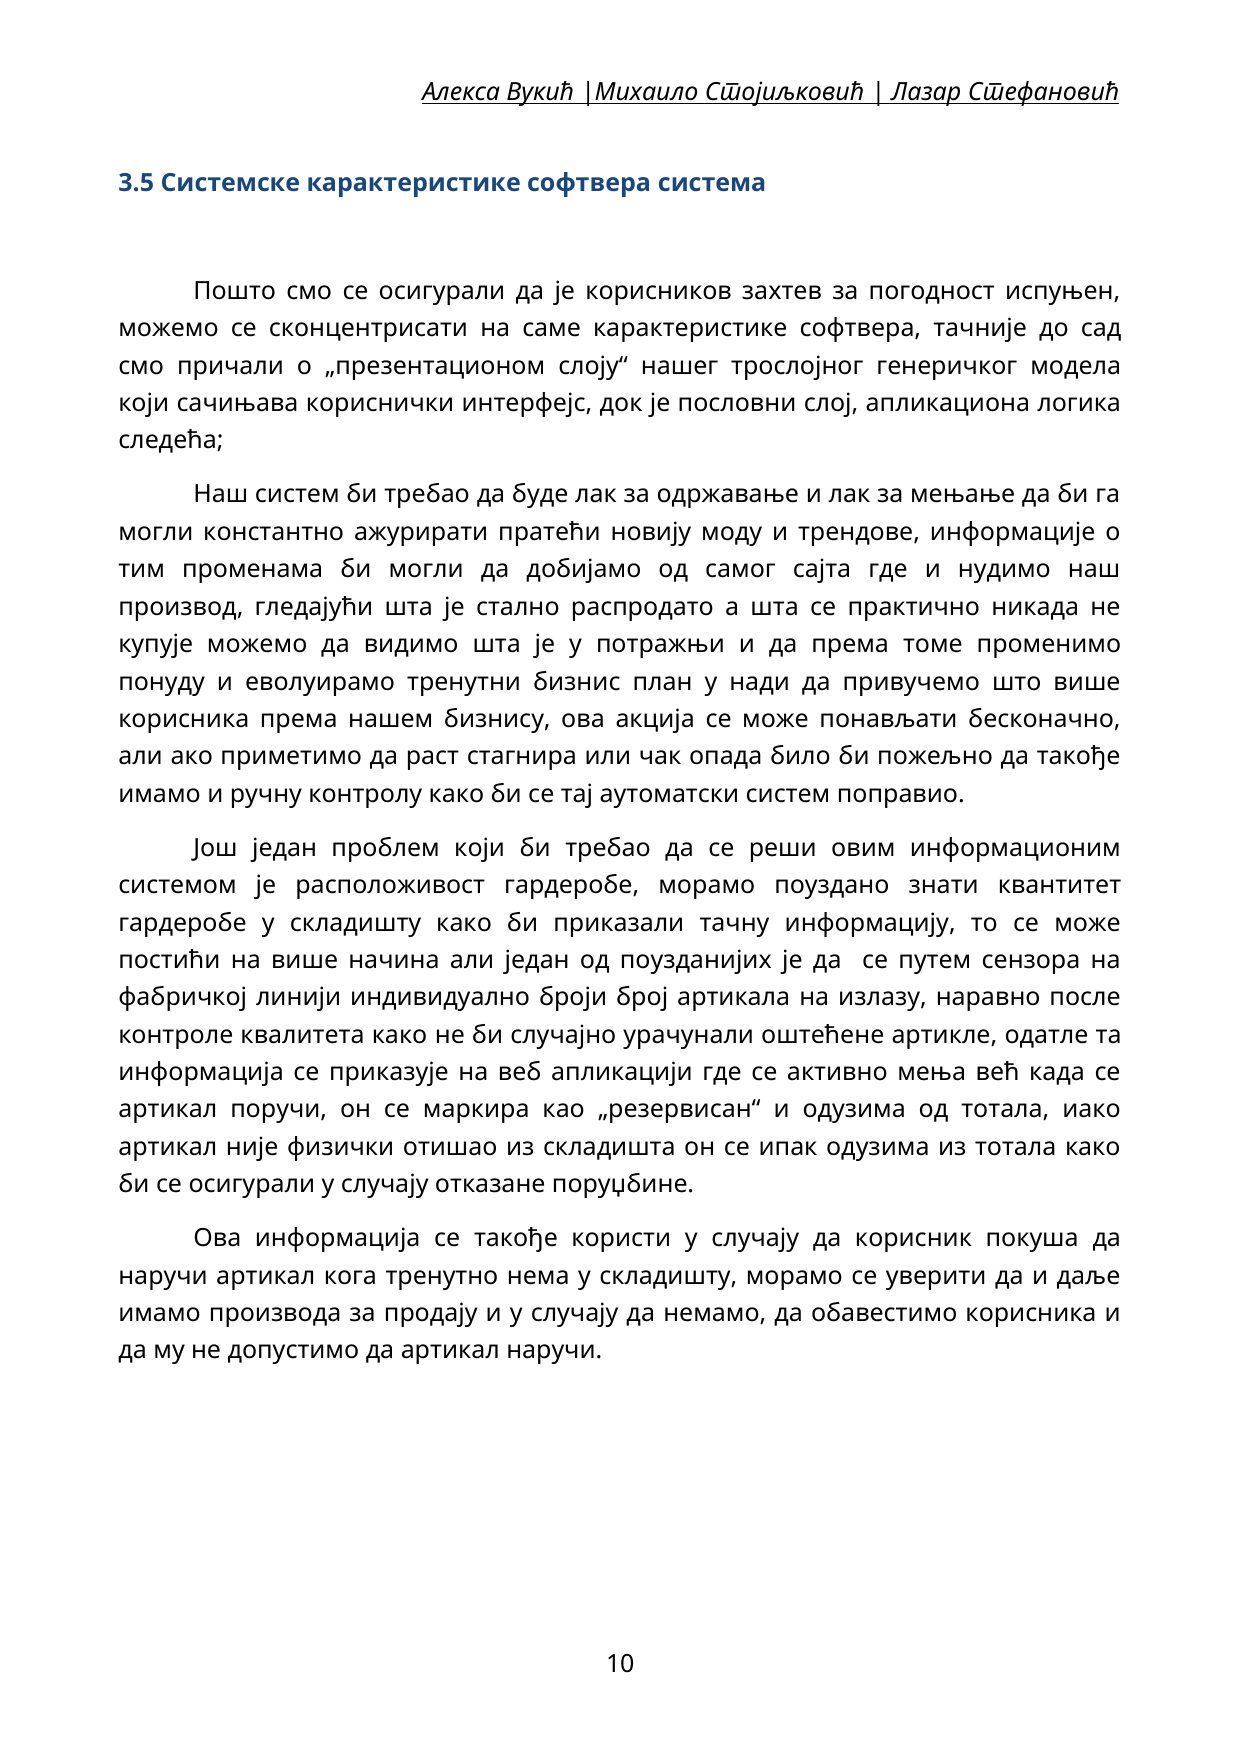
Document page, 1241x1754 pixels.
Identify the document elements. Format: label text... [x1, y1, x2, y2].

text Још један проблем који би требао да се реши овим информационим системом је расположивост гардеробе, морамо поуздано знати квантитет гардеробе у складишту како би приказали тачну информацију, то се може постићи на више начина али један од поузданијих је да се путем сензора на фабричкој линији индивидуално броји број артикала на излазу, наравно после контроле квалитета како не би случајно урачунали оштећене артикле, одатле та информација се приказује на веб апликацији где се активно мења већ када се артикал поручи, он се маркира као „резервисан“ и одузима од тотала, иако артикал није физички отишао из складишта он се ипак одузима из тотала како би се осигурали у случају отказане поруџбине. [118, 829, 1122, 1200]
text Наш систем би требао да буде лак за одржавање и лак за мењање да би га могли константно ажурирати пратећи новију моду и трендове, информације о тим променама би могли да добијамо од самог сајта где и нудимо наш производ, гледајући шта је стално распродато а шта се практично никада не купује можемо да видимо шта је у потражњи и да према томе променимо понуду и еволуирамо тренутни бизнис план у нади да привучемо што више корисника према нашем бизнису, ова акција се може понављати бесконачно, али ако приметимо да раст стагнира или чак опада било би пожељно да такође имамо и ручну контролу како би се тај аутоматски систем поправио. [118, 476, 1122, 809]
text Пошто смо се осигурали да је корисников захтев за погодност испуњен, можемо се сконцентрисати на саме карактеристике софтвера, тачније до сад смо причали о „презентационом слоју“ нашег трослојног генеричког модела који сачињава кориснички интерфејс, док је пословни слој, апликациона логика следећа; [118, 272, 1122, 456]
subtitle 3.5 Системске карактеристике софтвера система [118, 164, 1122, 198]
text Ова информација се такође користи у случају да корисник покуша да наручи артикал кога тренутно нема у складишту, морамо се уверити да и даље имамо производа за продају и у случају да немамо, да обавестимо корисника и да му не допустимо да артикал наручи. [118, 1220, 1122, 1366]
